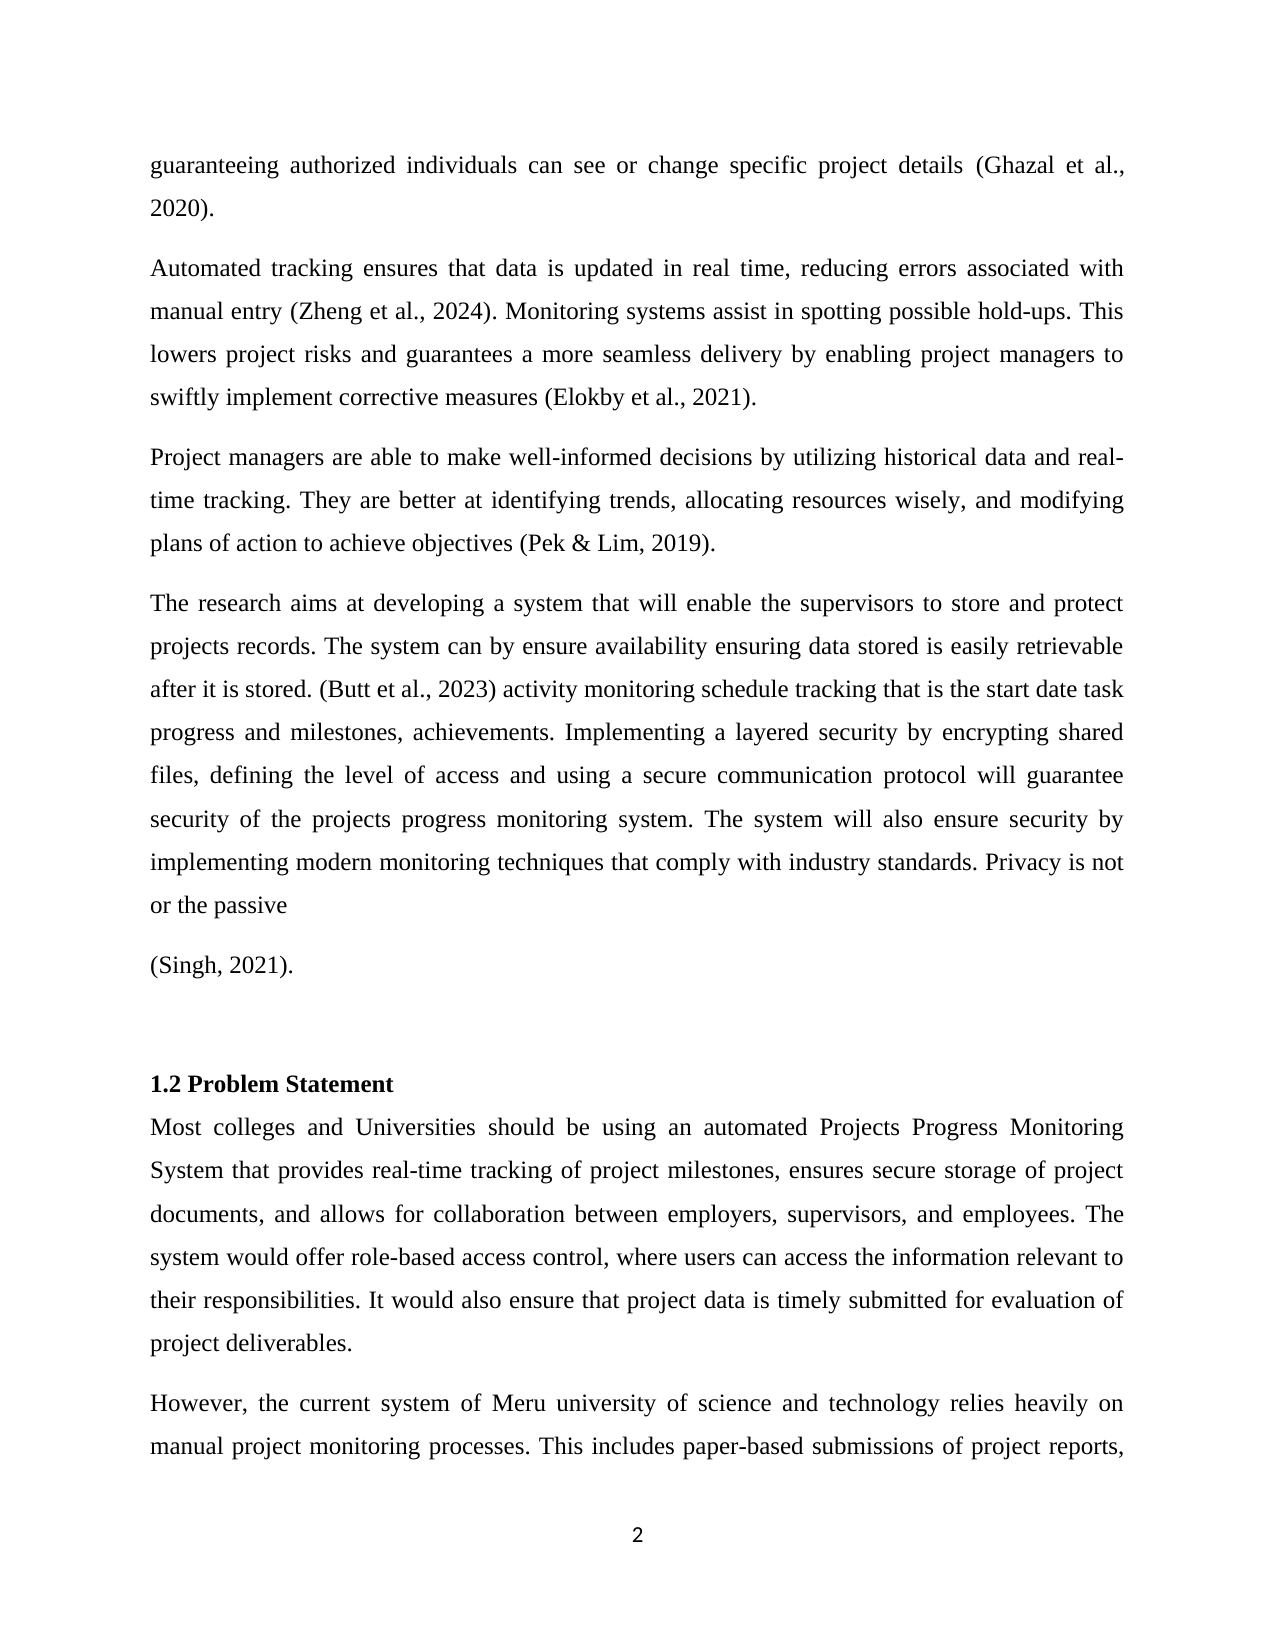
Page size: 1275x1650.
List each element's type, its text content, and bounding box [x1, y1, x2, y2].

text Automated tracking ensures that data is updated in real time, reducing errors associated with manual entry (Zheng et al., 2024). Monitoring systems assist in spotting possible hold-ups. This lowers project risks and guarantees a more seamless delivery by enabling project managers to swiftly implement corrective measures (Elokby et al., 2021). [150, 253, 1125, 411]
text Project managers are able to make well-informed decisions by utilizing historical data and real-time tracking. They are better at identifying trends, allocating resources wisely, and modifying plans of action to achieve objectives (Pek & Lim, 2019). [150, 442, 1125, 557]
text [150, 1388, 1125, 1460]
text (Singh, 2021). [150, 950, 1125, 978]
text Most colleges and Universities should be using an automated Projects Progress Monitoring System that provides real-time tracking of project milestones, ensures secure storage of project documents, and allows for collaboration between employers, supervisors, and employees. The system would offer role-based access control, where users can access the information relevant to their responsibilities. It would also ensure that project data is timely submitted for evaluation of project deliverables. [150, 1112, 1125, 1357]
subtitle 1.2 Problem Statement [150, 1069, 1125, 1098]
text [150, 150, 1125, 222]
text The research aims at developing a system that will enable the supervisors to store and protect projects records. The system can by ensure availability ensuring data stored is easily retrievable after it is stored. (Butt et al., 2023) activity monitoring schedule tracking that is the start date task progress and milestones, achievements. Implementing a layered security by encrypting shared files, defining the level of access and using a secure communication protocol will guarantee security of the projects progress monitoring system. The system will also ensure security by implementing modern monitoring techniques that comply with industry standards. Privacy is not or the passive [150, 588, 1125, 919]
